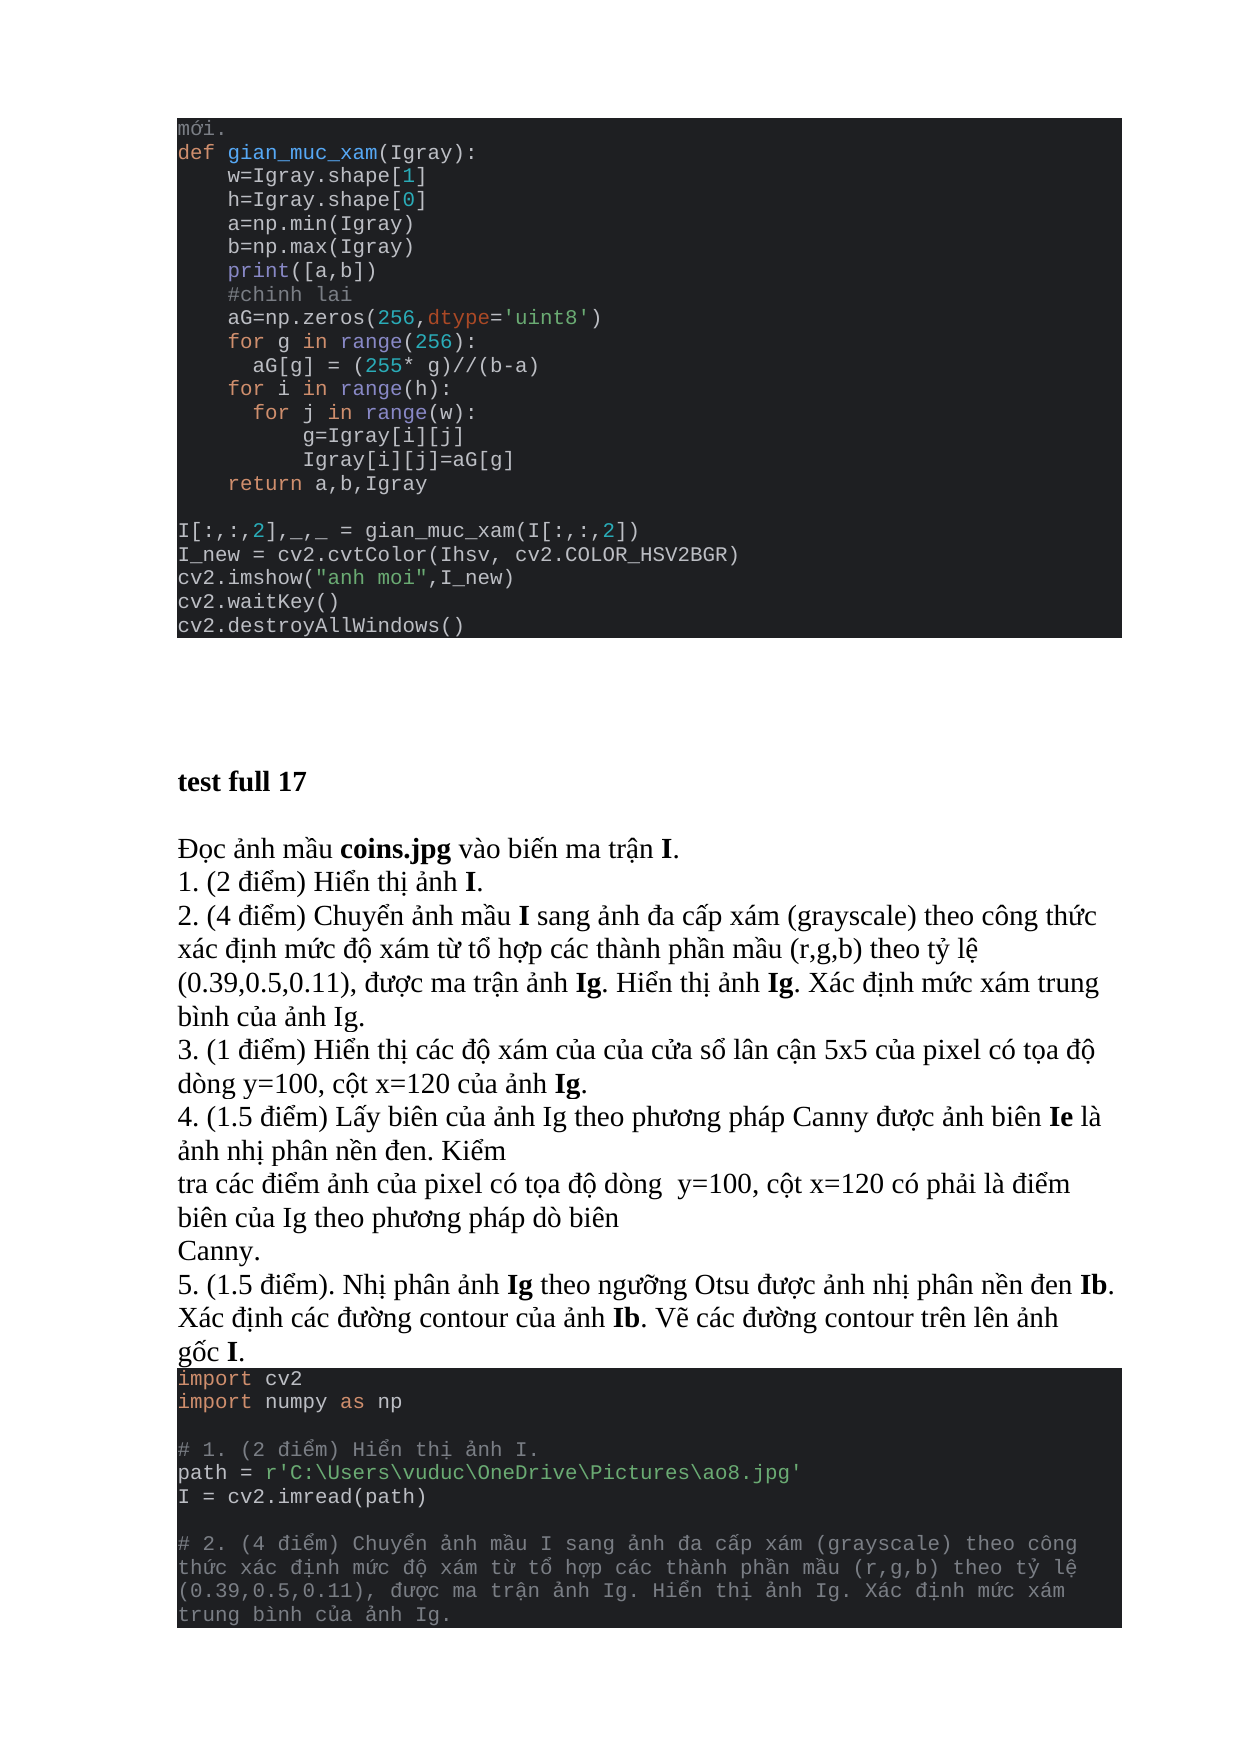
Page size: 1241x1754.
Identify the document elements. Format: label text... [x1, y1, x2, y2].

text test full 17 Đọc ảnh mầu coins.jpg vào biến ma trận I. 1. (2 điểm) Hiển thị ảnh I. 2. (4 điểm) Chuyển ảnh mầu I sang ảnh đa cấp xám (grayscale) theo công thức xác định mức độ xám từ tổ hợp các thành phần mầu (r,g,b) theo tỷ lệ (0.39,0.5,0.11), được ma trận ảnh Ig. Hiển thị ảnh Ig. Xác định mức xám trung bình của ảnh Ig. 3. (1 điểm) Hiển thị các độ xám của của cửa sổ lân cận 5x5 của pixel có tọa độ dòng y=100, cột x=120 của ảnh Ig. 4. (1.5 điểm) Lấy biên của ảnh Ig theo phương pháp Canny được ảnh biên Ie là ảnh nhị phân nền đen. Kiểm tra các điểm ảnh của pixel có tọa độ dòng y=100, cột x=120 có phải là điểm biên của Ig theo phương pháp dò biên Canny. 5. (1.5 điểm). Nhị phân ảnh Ig theo ngưỡng Otsu được ảnh nhị phân nền đen Ib. Xác định các đường contour của ảnh Ib. Vẽ các đường contour trên lên ảnh gốc I. [177, 764, 1122, 1368]
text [177, 118, 1122, 638]
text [177, 1368, 1122, 1628]
